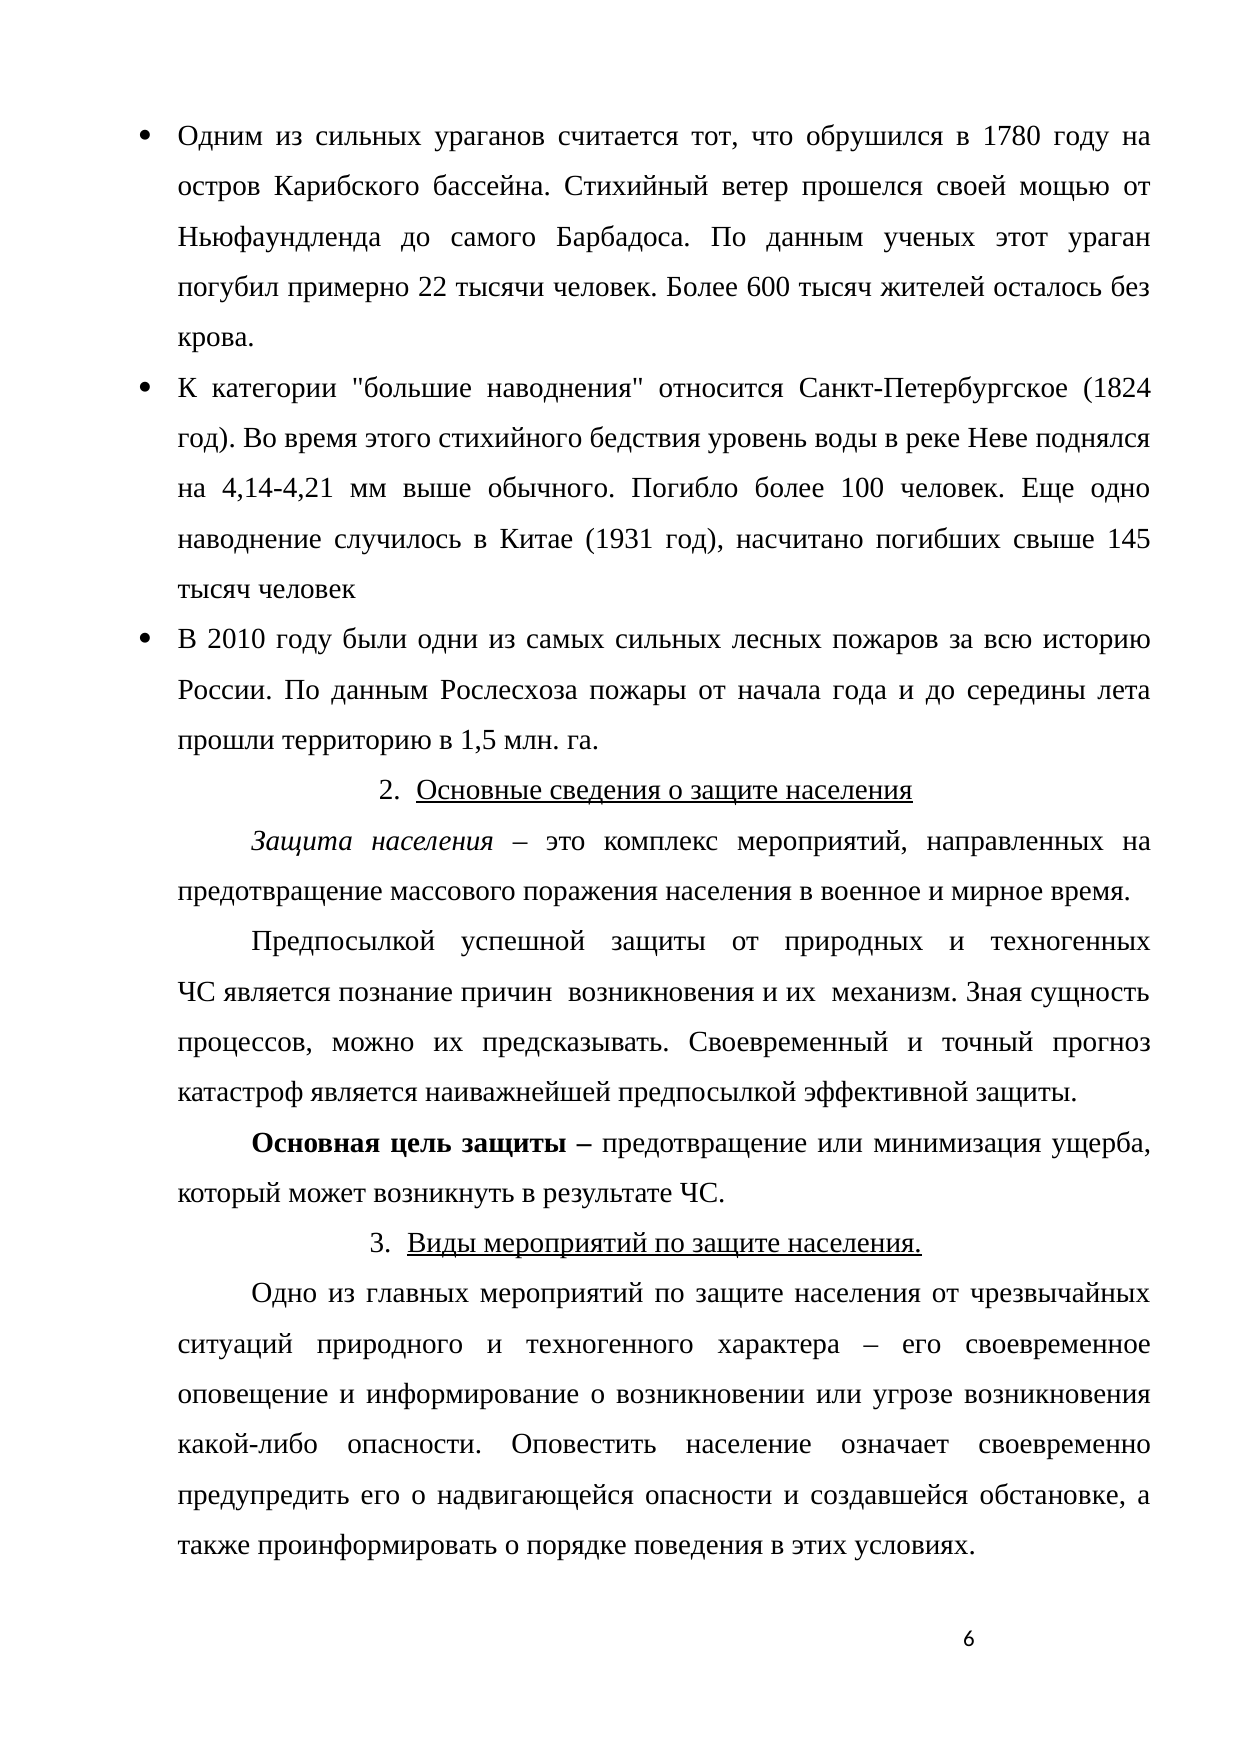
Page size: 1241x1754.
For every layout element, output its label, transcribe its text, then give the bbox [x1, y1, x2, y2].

list Основная цель защиты – предотвращение или минимизация ущерба, который может возникнуть в результате ЧС. [177, 1125, 1152, 1208]
list Виды мероприятий по защите населения. [140, 1225, 1152, 1259]
list Основные сведения о защите населения [140, 772, 1152, 806]
list К категории "большие наводнения" относится Санкт-Петербургское (1824 год). Во время этого стихийного бедствия уровень воды в реке Неве поднялся на 4,14-4,21 мм выше обычного. Погибло более 100 человек. Еще одно наводнение случилось в Китае (1931 год), насчитано погибших свыше 145 тысяч человек [140, 370, 1152, 605]
list Одним из сильных ураганов считается тот, что обрушился в 1780 году на остров Карибского бассейна. Стихийный ветер прошелся своей мощью от Ньюфаундленда до самого Барбадоса. По данным ученых этот ураган погубил примерно 22 тысячи человек. Более 600 тысяч жителей осталось без крова. [140, 118, 1152, 353]
list В 2010 году были одни из самых сильных лесных пожаров за всю историю России. По данным Рослесхоза пожары от начала года и до середины лета прошли территорию в 1,5 млн. га. [140, 621, 1152, 756]
list Защита населения – это комплекс мероприятий, направленных на предотвращение массового поражения населения в военное и мирное время. [177, 823, 1152, 907]
text Одно из главных мероприятий по защите населения от чрезвычайных ситуаций природного и техногенного характера – его своевременное оповещение и информирование о возникновении или угрозе возникновения какой-либо опасности. Оповестить население означает своевременно предупредить его о надвигающейся опасности и создавшейся обстановке, а также проинформировать о порядке поведения в этих условиях. [177, 1276, 1152, 1561]
list Предпосылкой успешной защиты от природных и техногенных ЧС является познание причин возникновения и их механизм. Зная сущность процессов, можно их предсказывать. Своевременный и точный прогноз катастроф является наиважнейшей предпосылкой эффективной защиты. [177, 923, 1152, 1108]
